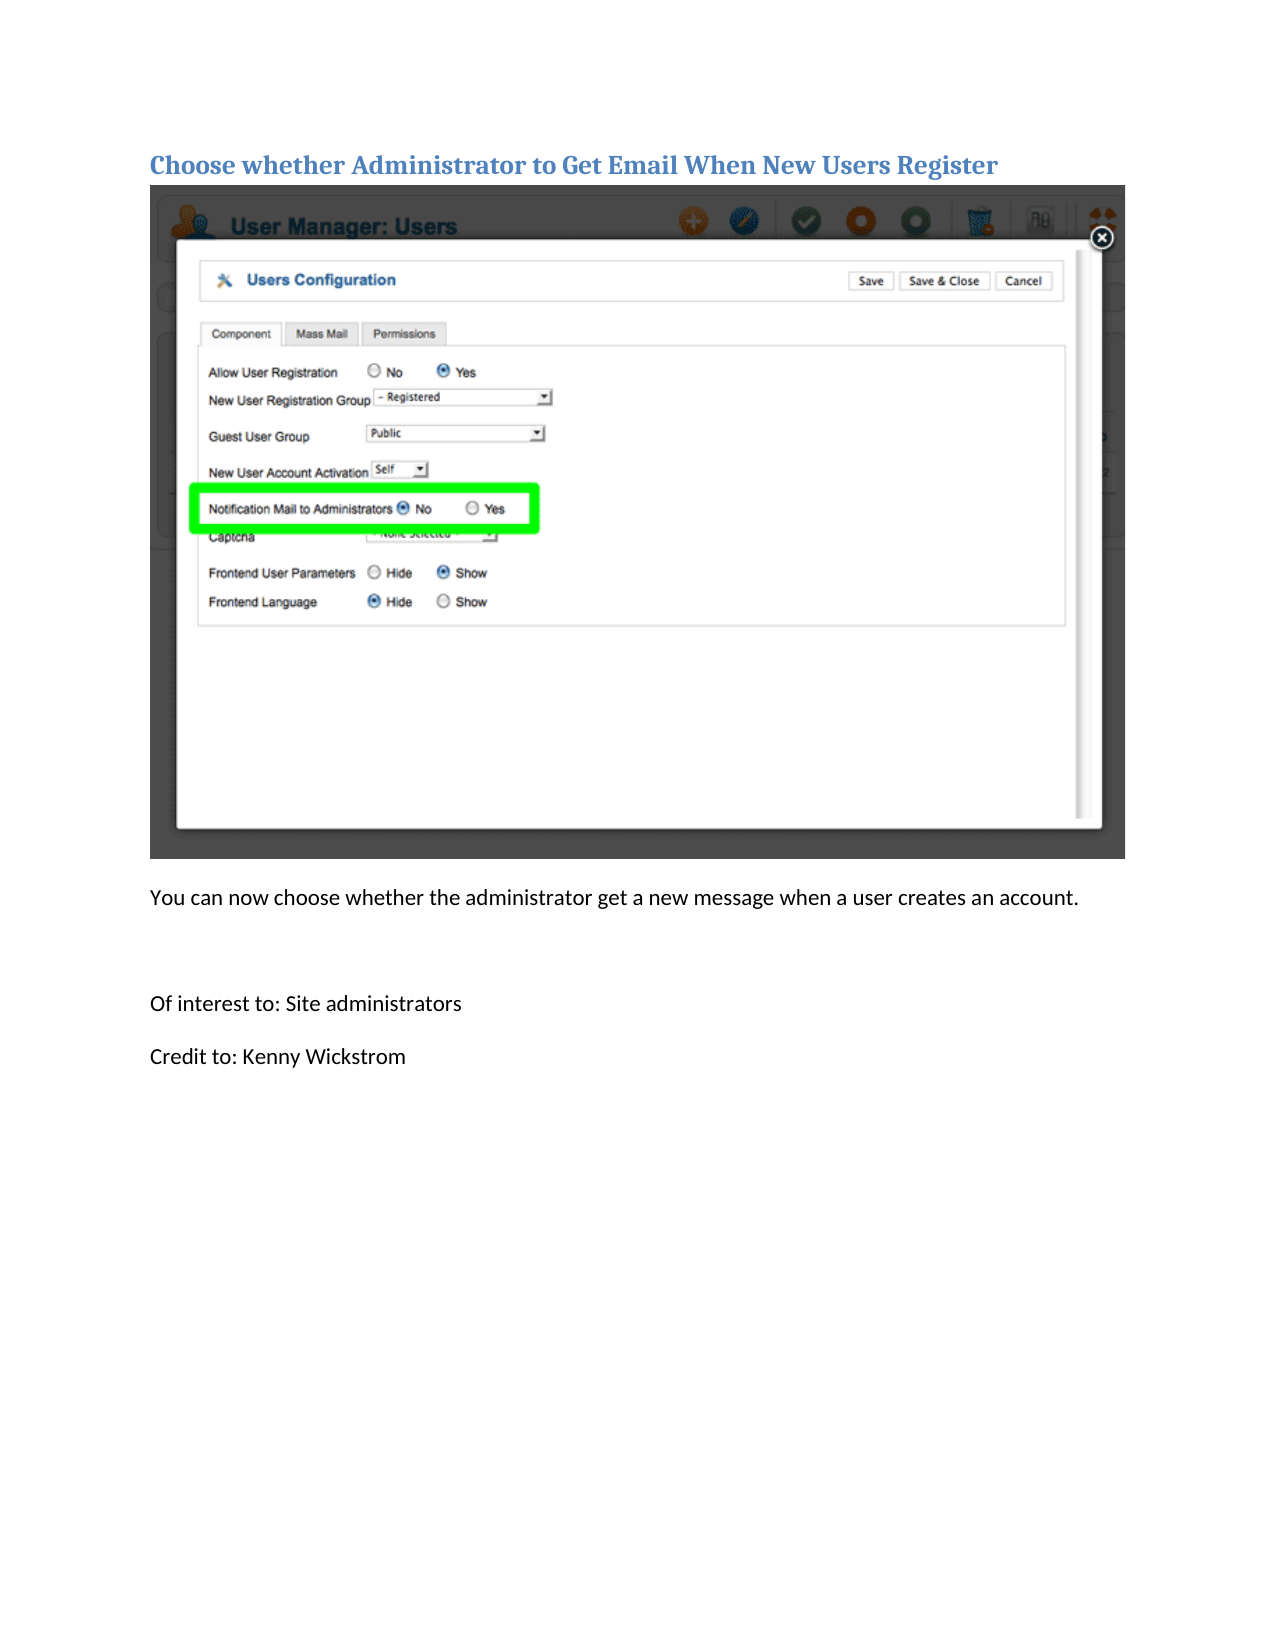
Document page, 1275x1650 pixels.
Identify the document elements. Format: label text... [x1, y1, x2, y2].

picture [150, 185, 1125, 859]
text Credit to: Kenny Wickstrom [150, 1042, 1125, 1071]
text You can now choose whether the administrator get a new message when a user creates an account. [150, 883, 1125, 911]
text Of interest to: Site administrators [150, 989, 1125, 1017]
subtitle Choose whether Administrator to Get Email When New Users Register [150, 150, 1125, 181]
